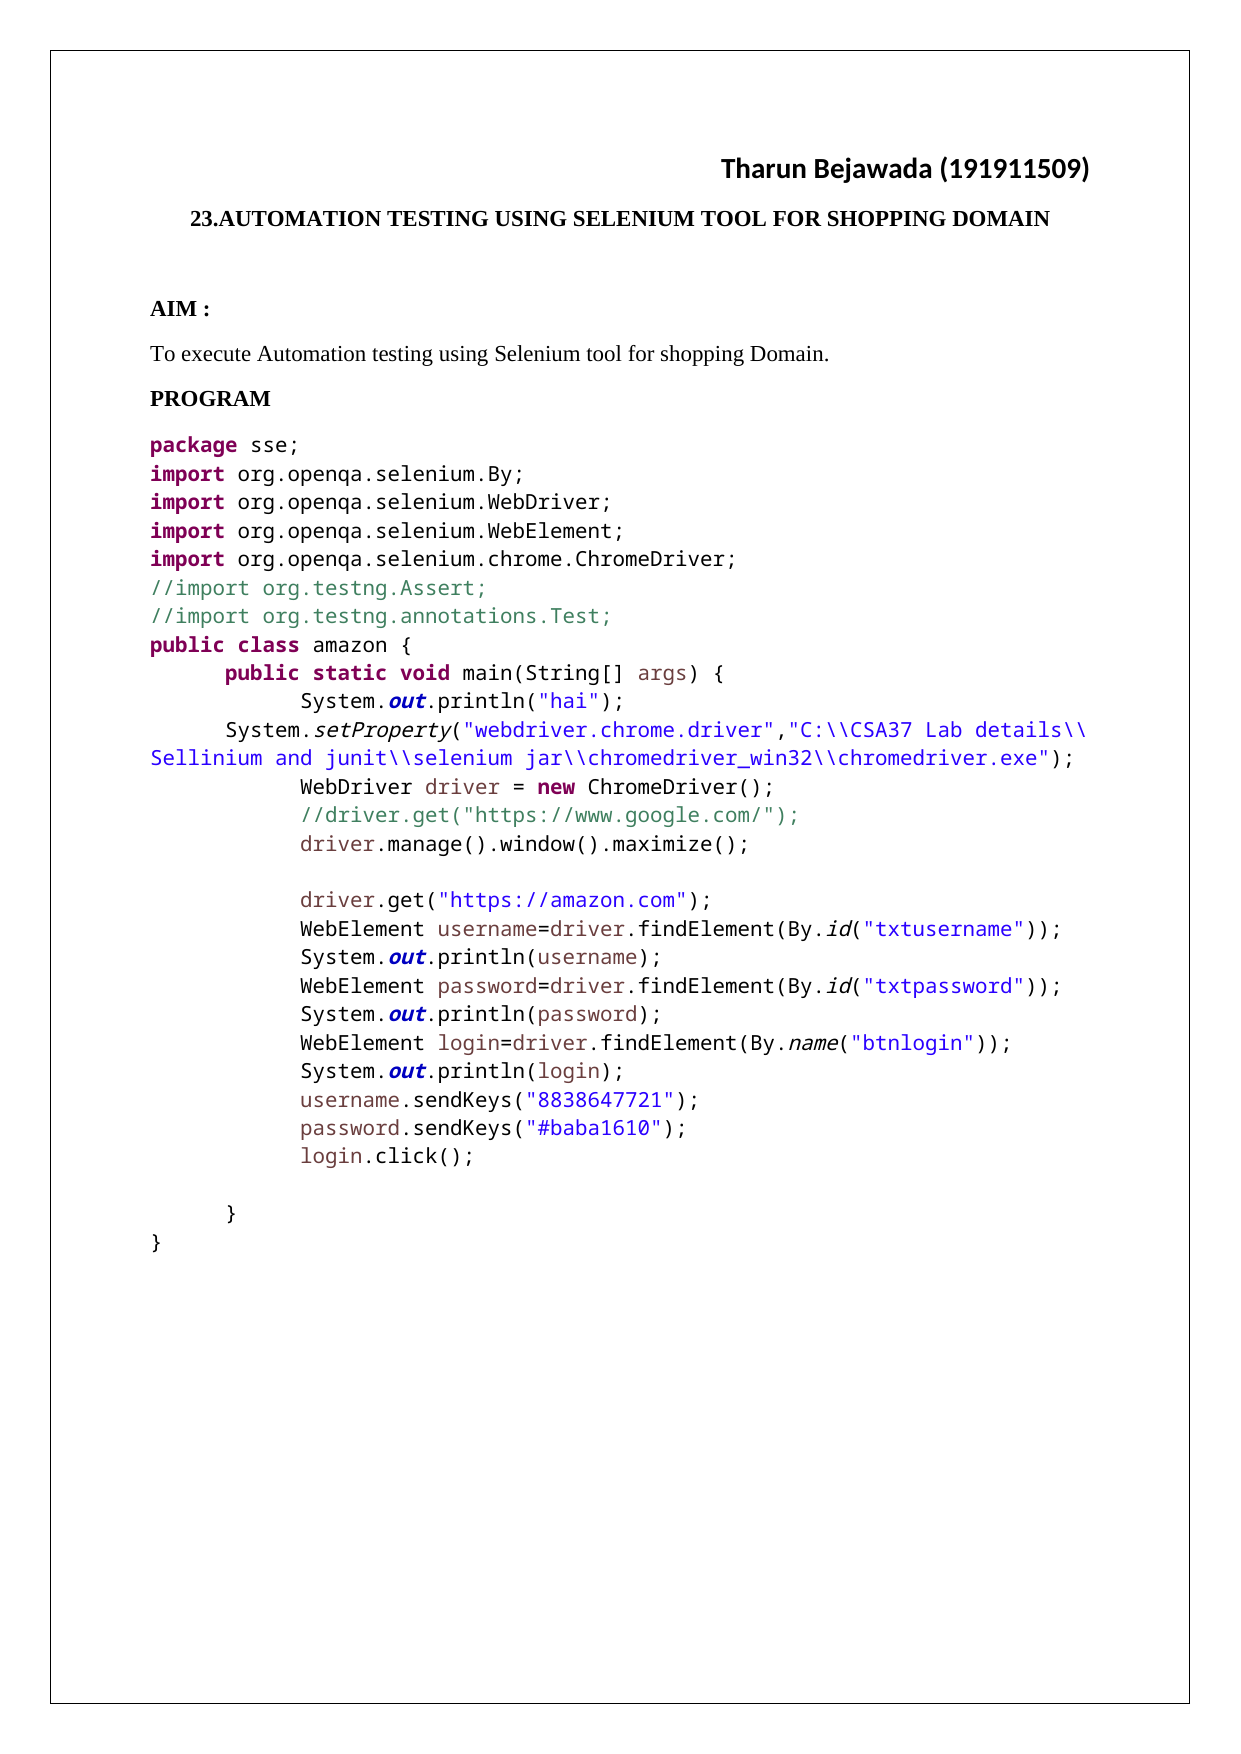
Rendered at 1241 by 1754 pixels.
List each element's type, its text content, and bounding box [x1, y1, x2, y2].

text System.out.println(password); [150, 999, 1090, 1028]
text import org.openqa.selenium.WebElement; [150, 516, 1090, 544]
text login.click(); [150, 1142, 1090, 1170]
text PROGRAM [150, 386, 1090, 412]
text driver.manage().window().maximize(); [150, 829, 1090, 886]
text System.out.println(username); [150, 942, 1090, 971]
text System.out.println("hai"); System.setProperty("webdriver.chrome.driver","C:\\CSA37 Lab details\\Sellinium and junit\\selenium jar\\chromedriver_win32\\chromedriver.exe"); [150, 687, 1090, 772]
text WebElement login=driver.findElement(By.name("btnlogin")); [150, 1028, 1090, 1056]
text package sse; [150, 431, 1090, 459]
text public static void main(String[] args) { [150, 658, 1090, 687]
text //import org.testng.Assert; [150, 573, 1090, 601]
text username.sendKeys("8838647721"); [150, 1085, 1090, 1113]
text To execute Automation testing using Selenium tool for shopping Domain. [150, 340, 1090, 367]
text //import org.testng.annotations.Test; [150, 601, 1090, 630]
text 23.AUTOMATION TESTING USING SELENIUM TOOL FOR SHOPPING DOMAIN [150, 205, 1090, 231]
text password.sendKeys("#baba1610"); [150, 1113, 1090, 1142]
text WebElement username=driver.findElement(By.id("txtusername")); [150, 914, 1090, 942]
text AIM : [150, 295, 1090, 322]
text Tharun Bejawada (191911509) [150, 150, 1090, 186]
text WebDriver driver = new ChromeDriver(); [150, 772, 1090, 800]
text System.out.println(login); [150, 1056, 1090, 1085]
text public class amazon { [150, 630, 1090, 658]
text driver.get("https://amazon.com"); [150, 886, 1090, 914]
text import org.openqa.selenium.By; [150, 459, 1090, 487]
text } [150, 1227, 1090, 1255]
text import org.openqa.selenium.chrome.ChromeDriver; [150, 544, 1090, 573]
text WebElement password=driver.findElement(By.id("txtpassword")); [150, 971, 1090, 999]
text //driver.get("https://www.google.com/"); [150, 800, 1090, 829]
text import org.openqa.selenium.WebDriver; [150, 487, 1090, 516]
text } [150, 1198, 1090, 1227]
